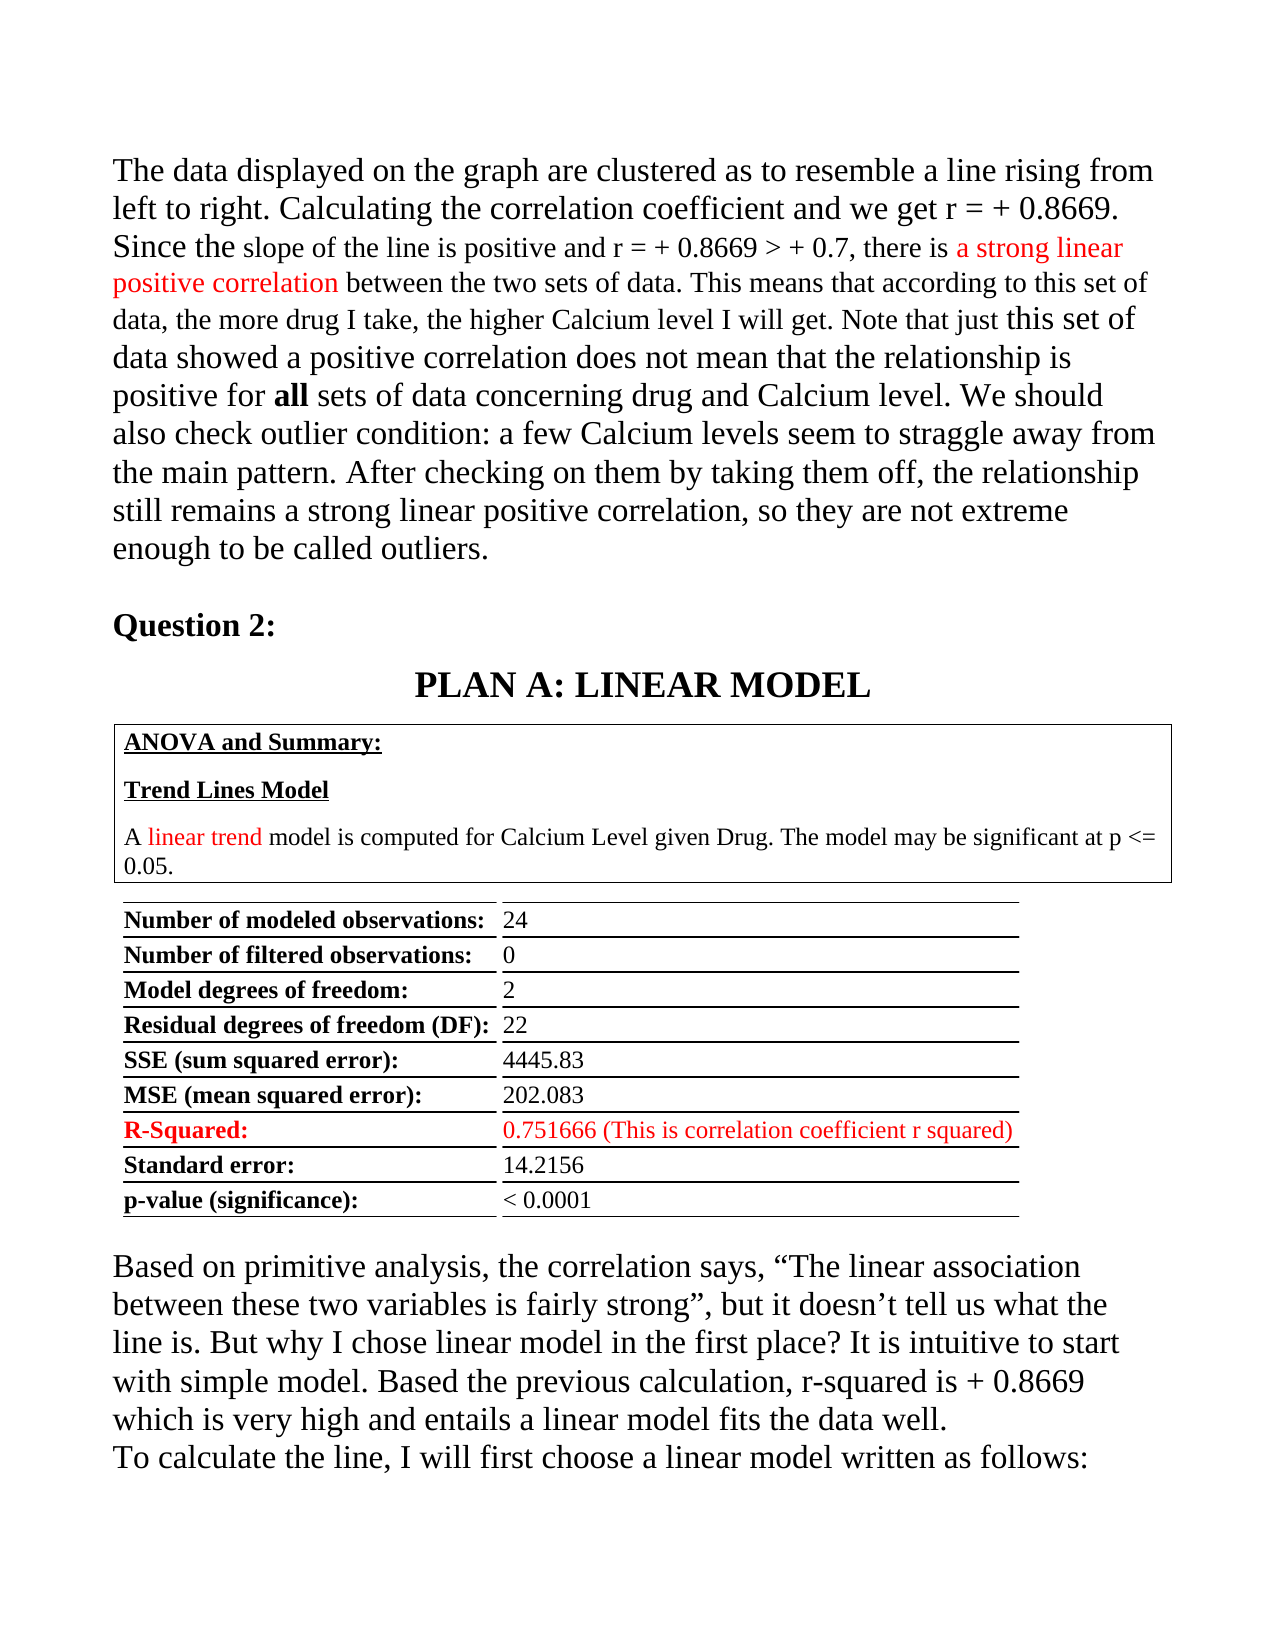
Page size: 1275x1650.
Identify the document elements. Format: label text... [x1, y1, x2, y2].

text A linear trend model is computed for Calcium Level given Drug. The model may be significant at p <= 0.05. [115, 819, 1171, 882]
text PLAN A: LINEAR MODEL [123, 662, 1162, 705]
text Based on primitive analysis, the correlation says, “The linear association between these two variables is fairly strong”, but it doesn’t tell us what the line is. But why I chose linear model in the first place? It is intuitive to start with simple model. Based the previous calculation, r-squared is + 0.8669 which is very high and entails a linear model fits the data well. [112, 1246, 1162, 1437]
text ANOVA and Summary: [115, 725, 1171, 756]
table_cell 2 [503, 972, 1025, 1007]
table_cell R-Squared: [124, 1112, 503, 1147]
table_cell MSE (mean squared error): [124, 1077, 503, 1112]
text Question 2: [112, 605, 1162, 643]
table_cell 14.2156 [503, 1147, 1025, 1182]
table_cell Standard error: [124, 1147, 503, 1182]
table_cell 202.083 [503, 1077, 1025, 1112]
table_cell < 0.0001 [503, 1182, 1025, 1217]
table_cell 22 [503, 1007, 1025, 1042]
table_cell Model degrees of freedom: [124, 972, 503, 1007]
table_cell 0.751666 (This is correlation coefficient r squared) [503, 1112, 1025, 1147]
table_header Number of modeled observations: [124, 902, 503, 937]
table_cell Number of filtered observations: [124, 937, 503, 972]
table_cell SSE (sum squared error): [124, 1042, 503, 1077]
text The data displayed on the graph are clustered as to resemble a line rising from left to right. Calculating the correlation coefficient and we get r = + 0.8669. Since the slope of the line is positive and r = + 0.8669 > + 0.7, there is a strong linear positive correlation between the two sets of data. This means that according to this set of data, the more drug I take, the higher Calcium level I will get. Note that just this set of data showed a positive correlation does not mean that the relationship is positive for all sets of data concerning drug and Calcium level. We should also check outlier condition: a few Calcium levels seem to straggle away from the main pattern. After checking on them by taking them off, the relationship still remains a strong linear positive correlation, so they are not extreme enough to be called outliers. [112, 150, 1162, 567]
text To calculate the line, I will first choose a linear model written as follows: [112, 1437, 1162, 1476]
text Trend Lines Model [115, 772, 1171, 803]
table_cell p-value (significance): [124, 1182, 503, 1217]
table_cell 0 [503, 937, 1025, 972]
table_header 24 [503, 902, 1025, 937]
table_cell Residual degrees of freedom (DF): [124, 1007, 503, 1042]
table_cell 4445.83 [503, 1042, 1025, 1077]
